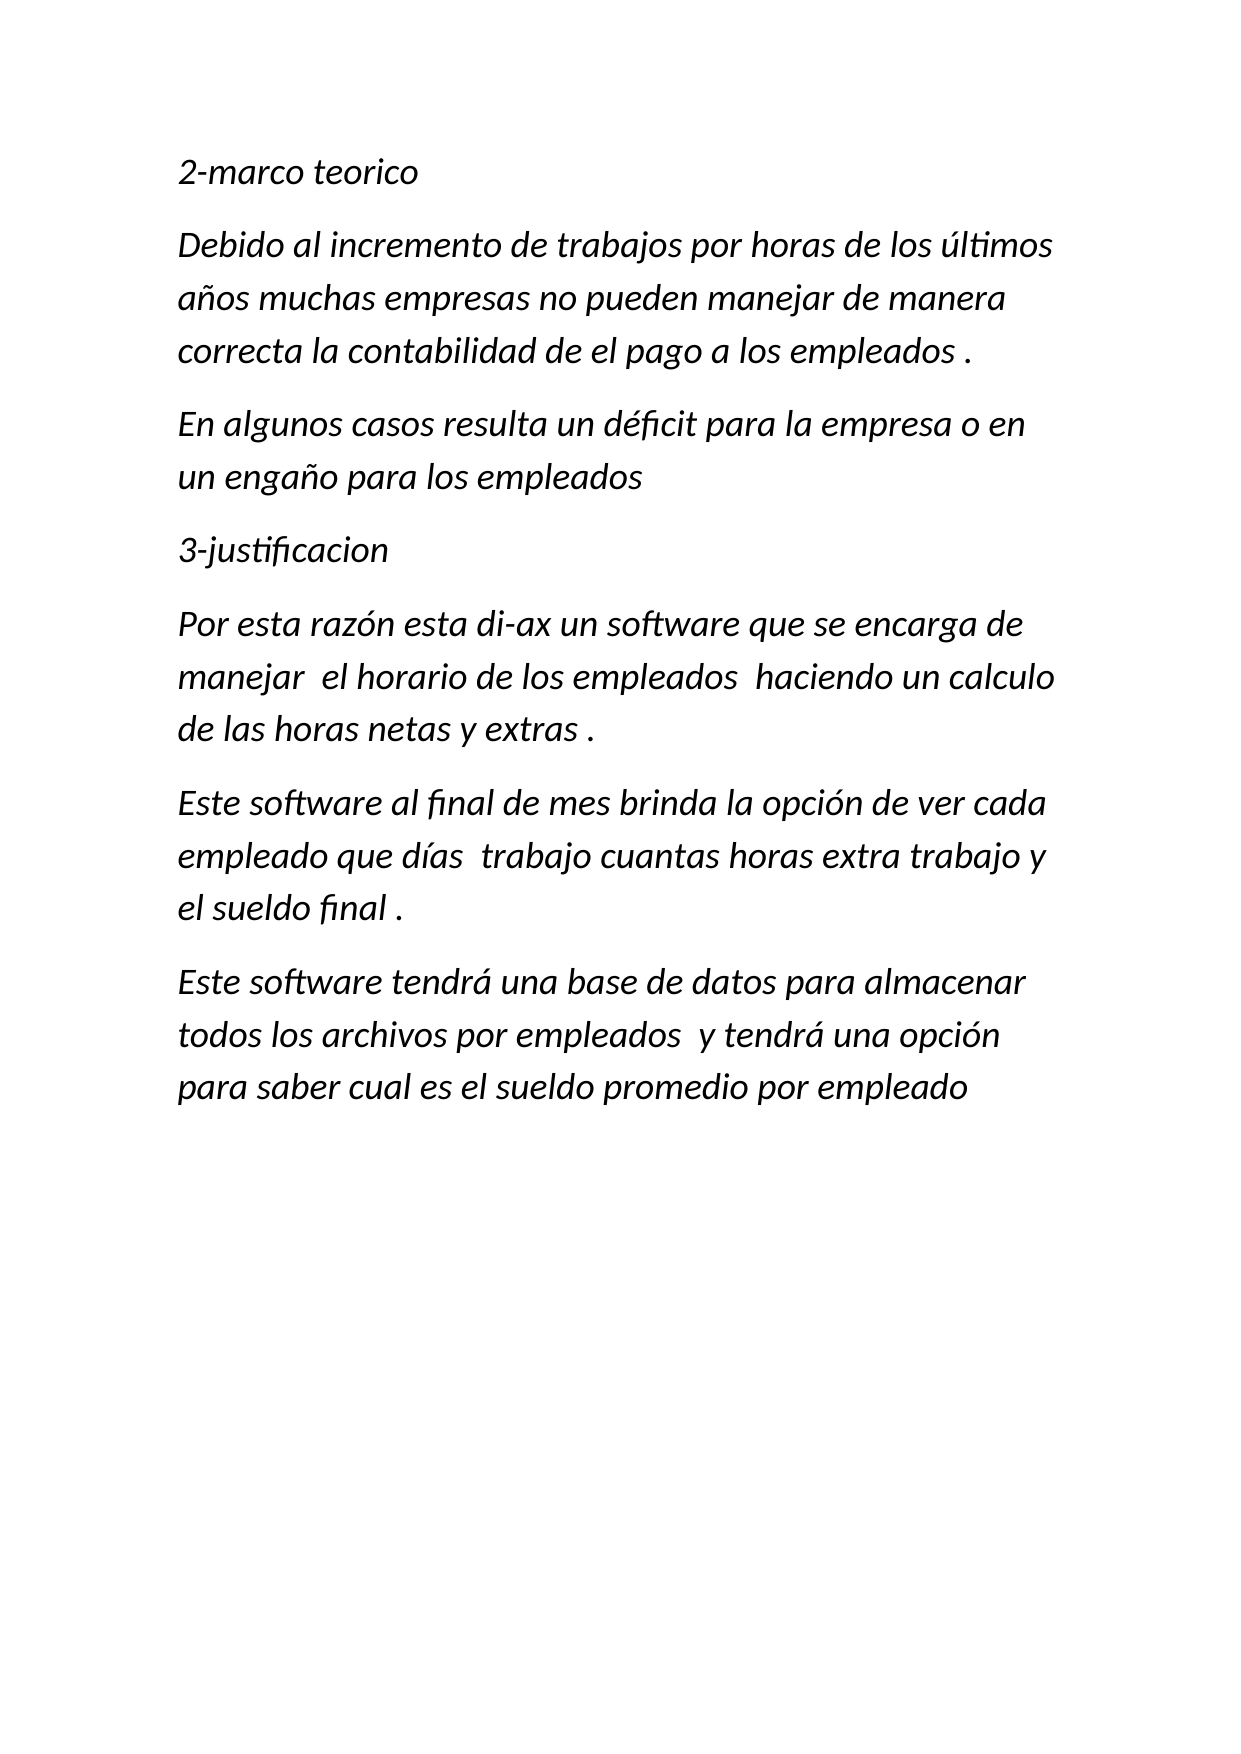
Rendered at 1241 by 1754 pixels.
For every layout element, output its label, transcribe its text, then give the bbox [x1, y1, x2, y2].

text Este software al final de mes brinda la opción de ver cada empleado que días trabajo cuantas horas extra trabajo y el sueldo final . [177, 779, 1063, 930]
text Por esta razón esta di-ax un software que se encarga de manejar el horario de los empleados haciendo un calculo de las horas netas y extras . [177, 600, 1063, 751]
text Debido al incremento de trabajos por horas de los últimos años muchas empresas no pueden manejar de manera correcta la contabilidad de el pago a los empleados . [177, 221, 1063, 372]
text 2-marco teorico [177, 148, 1063, 193]
text Este software tendrá una base de datos para almacenar todos los archivos por empleados y tendrá una opción para saber cual es el sueldo promedio por empleado [177, 958, 1063, 1109]
text 3-justificacion [177, 526, 1063, 572]
text En algunos casos resulta un déficit para la empresa o en un engaño para los empleados [177, 400, 1063, 499]
